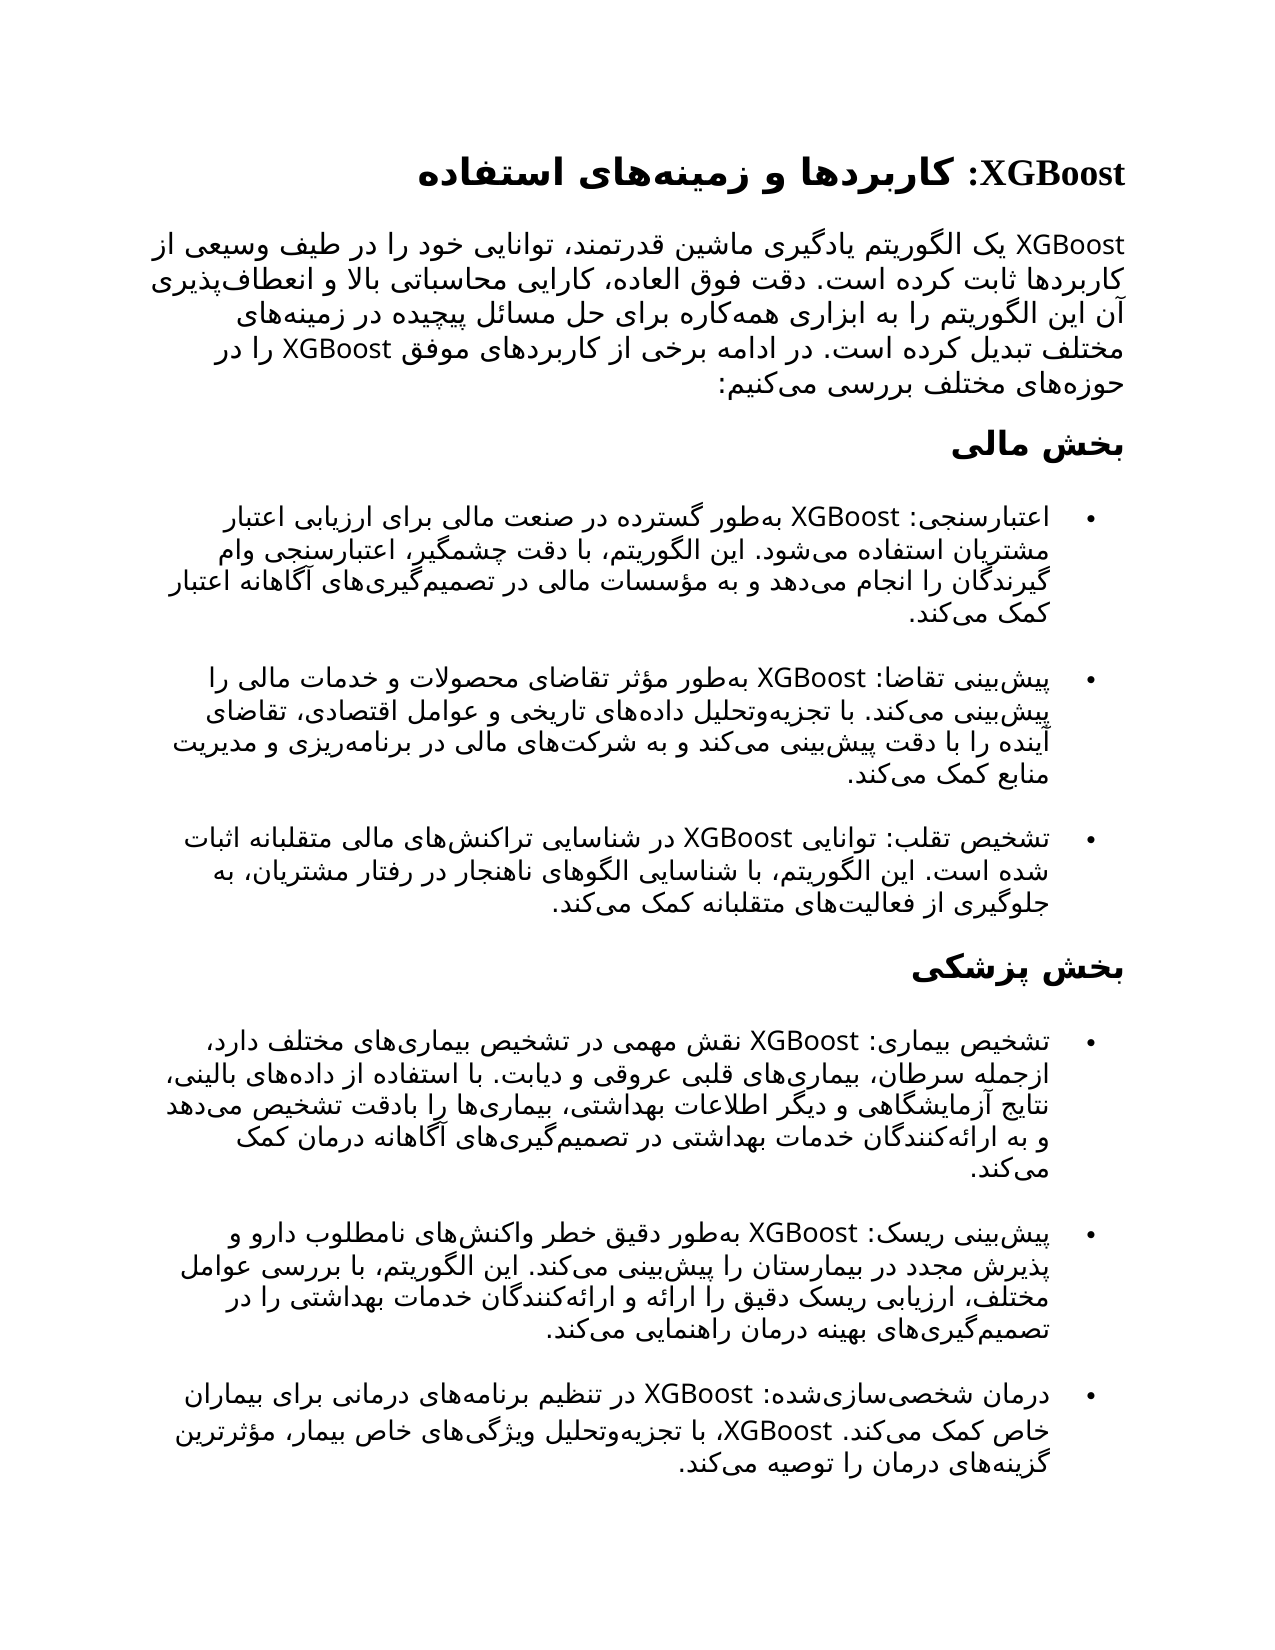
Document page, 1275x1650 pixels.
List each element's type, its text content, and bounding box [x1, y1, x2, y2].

list درمان شخصی‌سازی‌شده: XGBoost در تنظیم برنامه‌های درمانی برای بیماران خاص کمک می‌کند. XGBoost، با تجزیه‌وتحلیل ویژگی‌های خاص بیمار، مؤثرترین گزینه‌های درمان را توصیه می‌کند. [150, 1374, 1087, 1479]
list تشخیص بیماری: XGBoost نقش مهمی در تشخیص بیماری‌های مختلف دارد، ازجمله سرطان، بیماری‌های قلبی عروقی و دیابت. با استفاده از داده‌های بالینی، نتایج آزمایشگاهی و دیگر اطلاعات بهداشتی، بیماری‌ها را بادقت تشخیص می‌دهد و به ارائه‌کنندگان خدمات بهداشتی در تصمیم‌گیری‌های آگاهانه درمان کمک می‌کند. [150, 1021, 1087, 1184]
subtitle کاربردها و زمینه‌های استفاده :XGBoost [150, 150, 1125, 194]
list اعتبارسنجی: XGBoost به‌طور گسترده در صنعت مالی برای ارزیابی اعتبار مشتریان استفاده می‌شود. این الگوریتم، با دقت چشمگیر، اعتبارسنجی وام گیرندگان را انجام می‌دهد و به مؤسسات مالی در تصمیم‌گیری‌های آگاهانه اعتبار کمک می‌کند. [150, 497, 1087, 629]
list پیش‌بینی تقاضا: XGBoost به‌طور مؤثر تقاضای محصولات و خدمات مالی را پیش‌بینی می‌کند. با تجزیه‌وتحلیل داده‌های تاریخی و عوامل اقتصادی، تقاضای آینده را با دقت پیش‌بینی می‌کند و به شرکت‌های مالی در برنامه‌ریزی و مدیریت منابع کمک می‌کند. [150, 658, 1087, 789]
list پیش‌بینی ریسک: XGBoost به‌طور دقیق خطر واکنش‌های نامطلوب دارو و پذیرش مجدد در بیمارستان را پیش‌بینی می‌کند. این الگوریتم، با بررسی عوامل مختلف، ارزیابی ریسک دقیق را ارائه و ارائه‌کنندگان خدمات بهداشتی را در تصمیم‌گیری‌های بهینه درمان راهنمایی می‌کند. [150, 1213, 1087, 1345]
subtitle بخش پزشکی [150, 948, 1125, 987]
list تشخیص تقلب: توانایی XGBoost در شناسایی تراکنش‌های مالی متقلبانه اثبات شده است. این الگوریتم، با شناسایی الگوهای ناهنجار در رفتار مشتریان، به جلوگیری از فعالیت‌های متقلبانه کمک می‌کند. [150, 819, 1087, 919]
text XGBoost یک الگوریتم یادگیری ماشین قدرتمند، توانایی خود را در طیف وسیعی از کاربردها ثابت کرده است. دقت فوق العاده، کارایی محاسباتی بالا و انعطاف‌پذیری آن این الگوریتم را به ابزاری همه‌کاره برای حل مسائل پیچیده در زمینه‌های مختلف تبدیل کرده است. در ادامه برخی از کاربردهای موفق XGBoost را در حوزه‌های مختلف بررسی می‌کنیم: [150, 225, 1125, 401]
subtitle بخش مالی [150, 424, 1125, 463]
